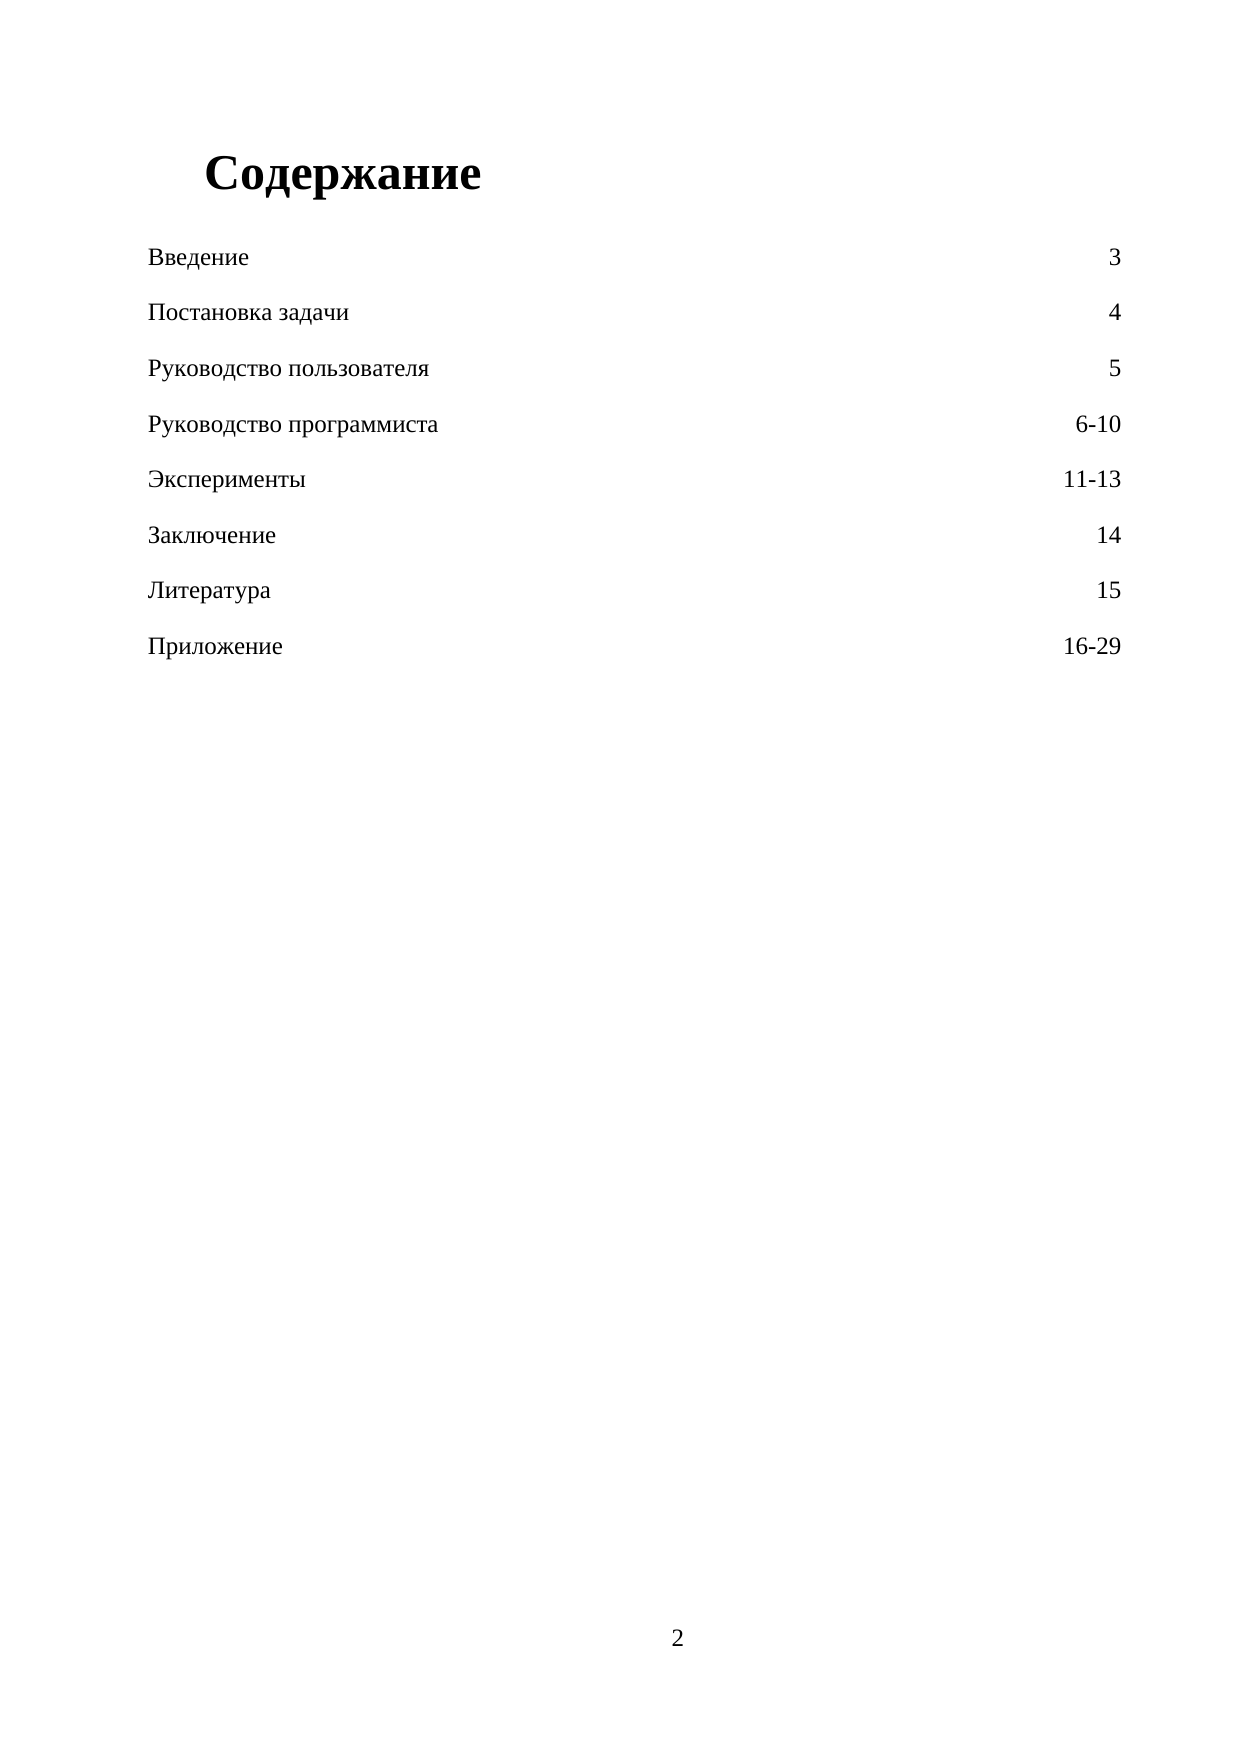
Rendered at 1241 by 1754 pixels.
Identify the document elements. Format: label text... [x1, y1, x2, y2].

text Содержание [148, 143, 1152, 201]
